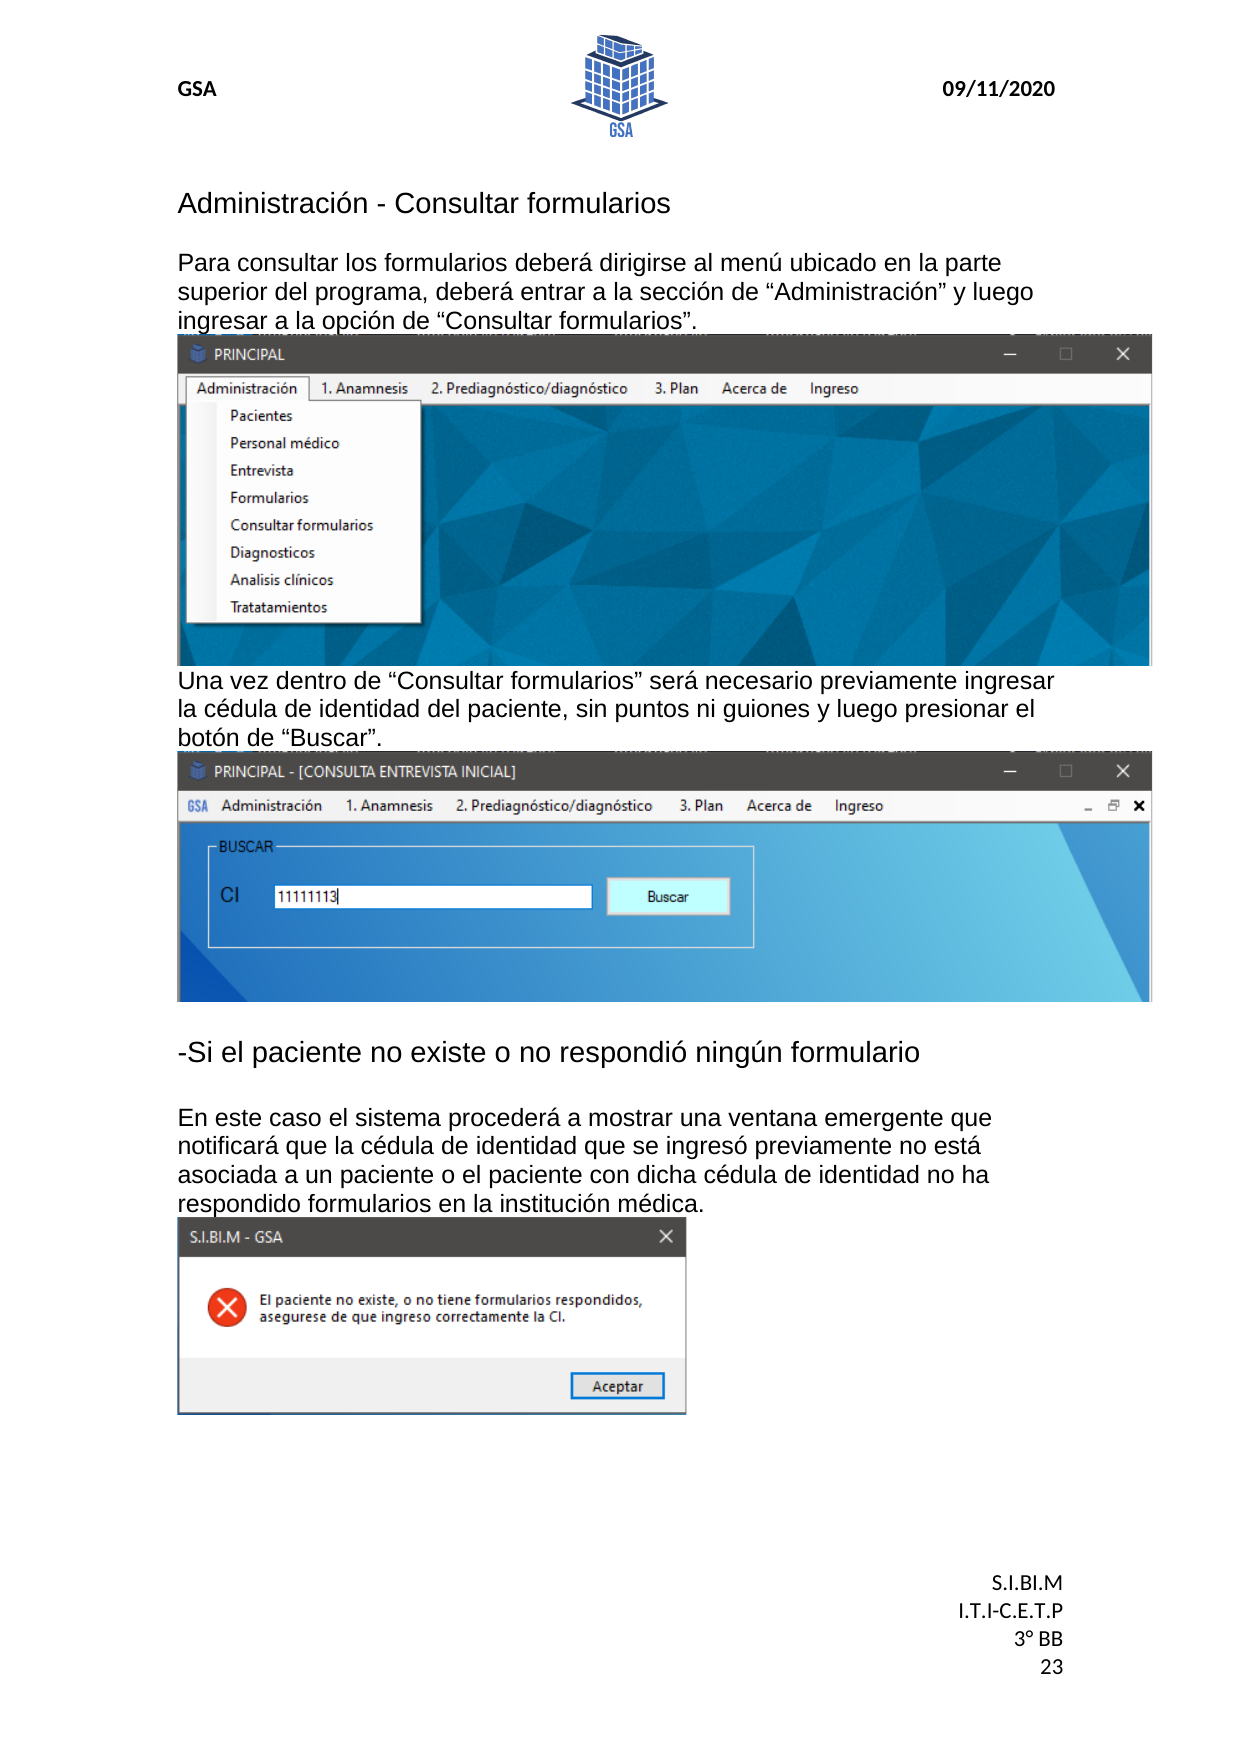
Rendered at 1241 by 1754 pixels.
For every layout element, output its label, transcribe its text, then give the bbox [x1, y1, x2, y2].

picture [177, 751, 1153, 1002]
text Una vez dentro de “Consultar formularios” será necesario previamente ingresar la cédula de identidad del paciente, sin puntos ni guiones y luego presionar el botón de “Buscar”. [177, 666, 1063, 751]
text Administración - Consultar formularios [177, 186, 1063, 219]
picture [177, 334, 1153, 666]
picture [568, 34, 672, 138]
picture [177, 1217, 687, 1415]
text -Si el paciente no existe o no respondió ningún formulario [177, 1002, 1063, 1069]
text Para consultar los formularios deberá dirigirse al menú ubicado en la parte superior del programa, deberá entrar a la sección de “Administración” y luego ingresar a la opción de “Consultar formularios”. [177, 219, 1063, 334]
